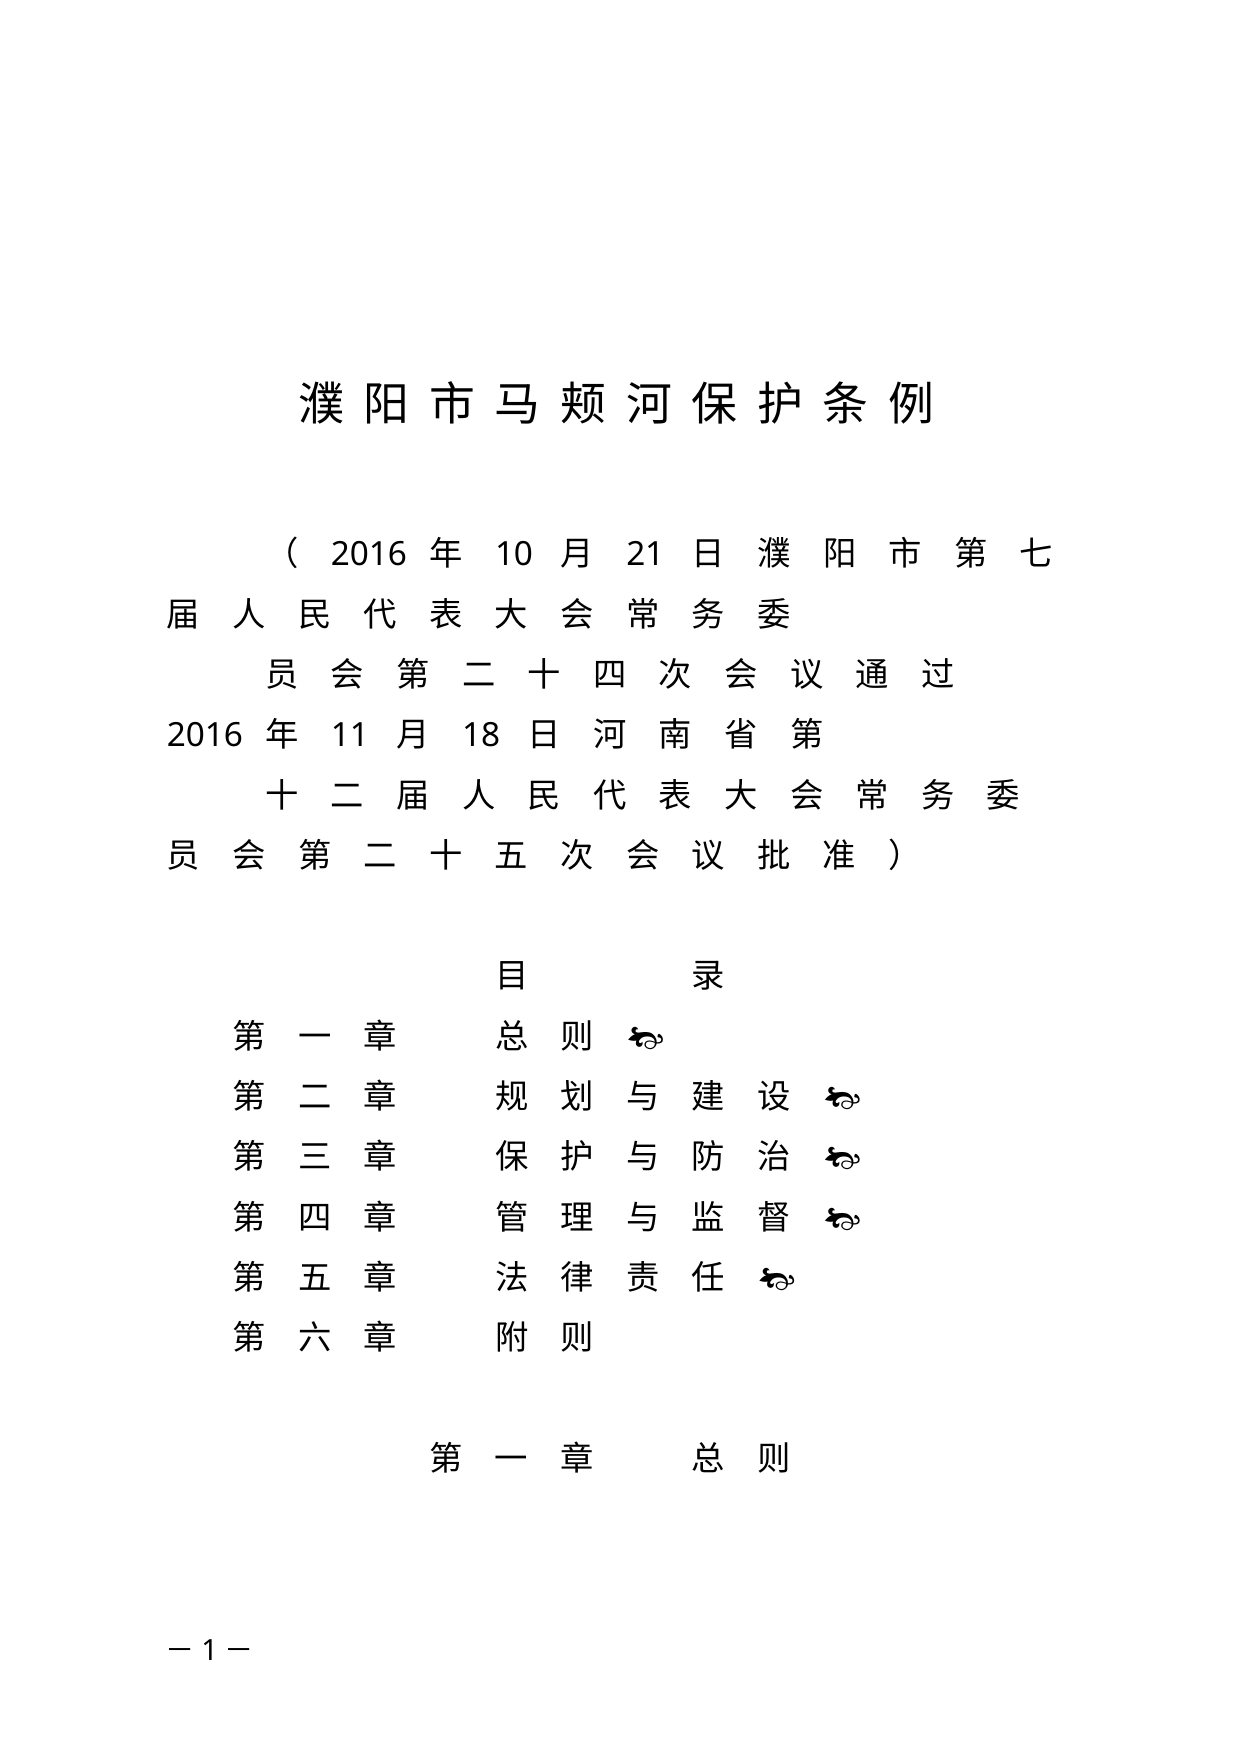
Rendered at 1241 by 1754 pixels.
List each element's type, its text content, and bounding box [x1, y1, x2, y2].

text 员会第二十四次会议通过 2016年11月18日河南省第 [167, 642, 1085, 762]
text 第四章 管理与监督 [167, 1184, 1085, 1245]
text 第一章 总则 [167, 1003, 1085, 1064]
list 总则 [167, 1426, 1085, 1486]
text 第三章 保护与防治 [167, 1124, 1085, 1184]
text 濮阳市马颊河保护条例 [167, 340, 1085, 461]
text 十二届人民代表大会常务委员会第二十五次会议批准） [167, 762, 1085, 883]
text 第六章 附则 [167, 1305, 1085, 1365]
text 第二章 规划与建设 [167, 1064, 1085, 1124]
text 目 录 [167, 943, 1085, 1003]
text （2016年10月21日濮阳市第七届人民代表大会常务委 [167, 521, 1085, 642]
text 第五章 法律责任 [167, 1245, 1085, 1305]
